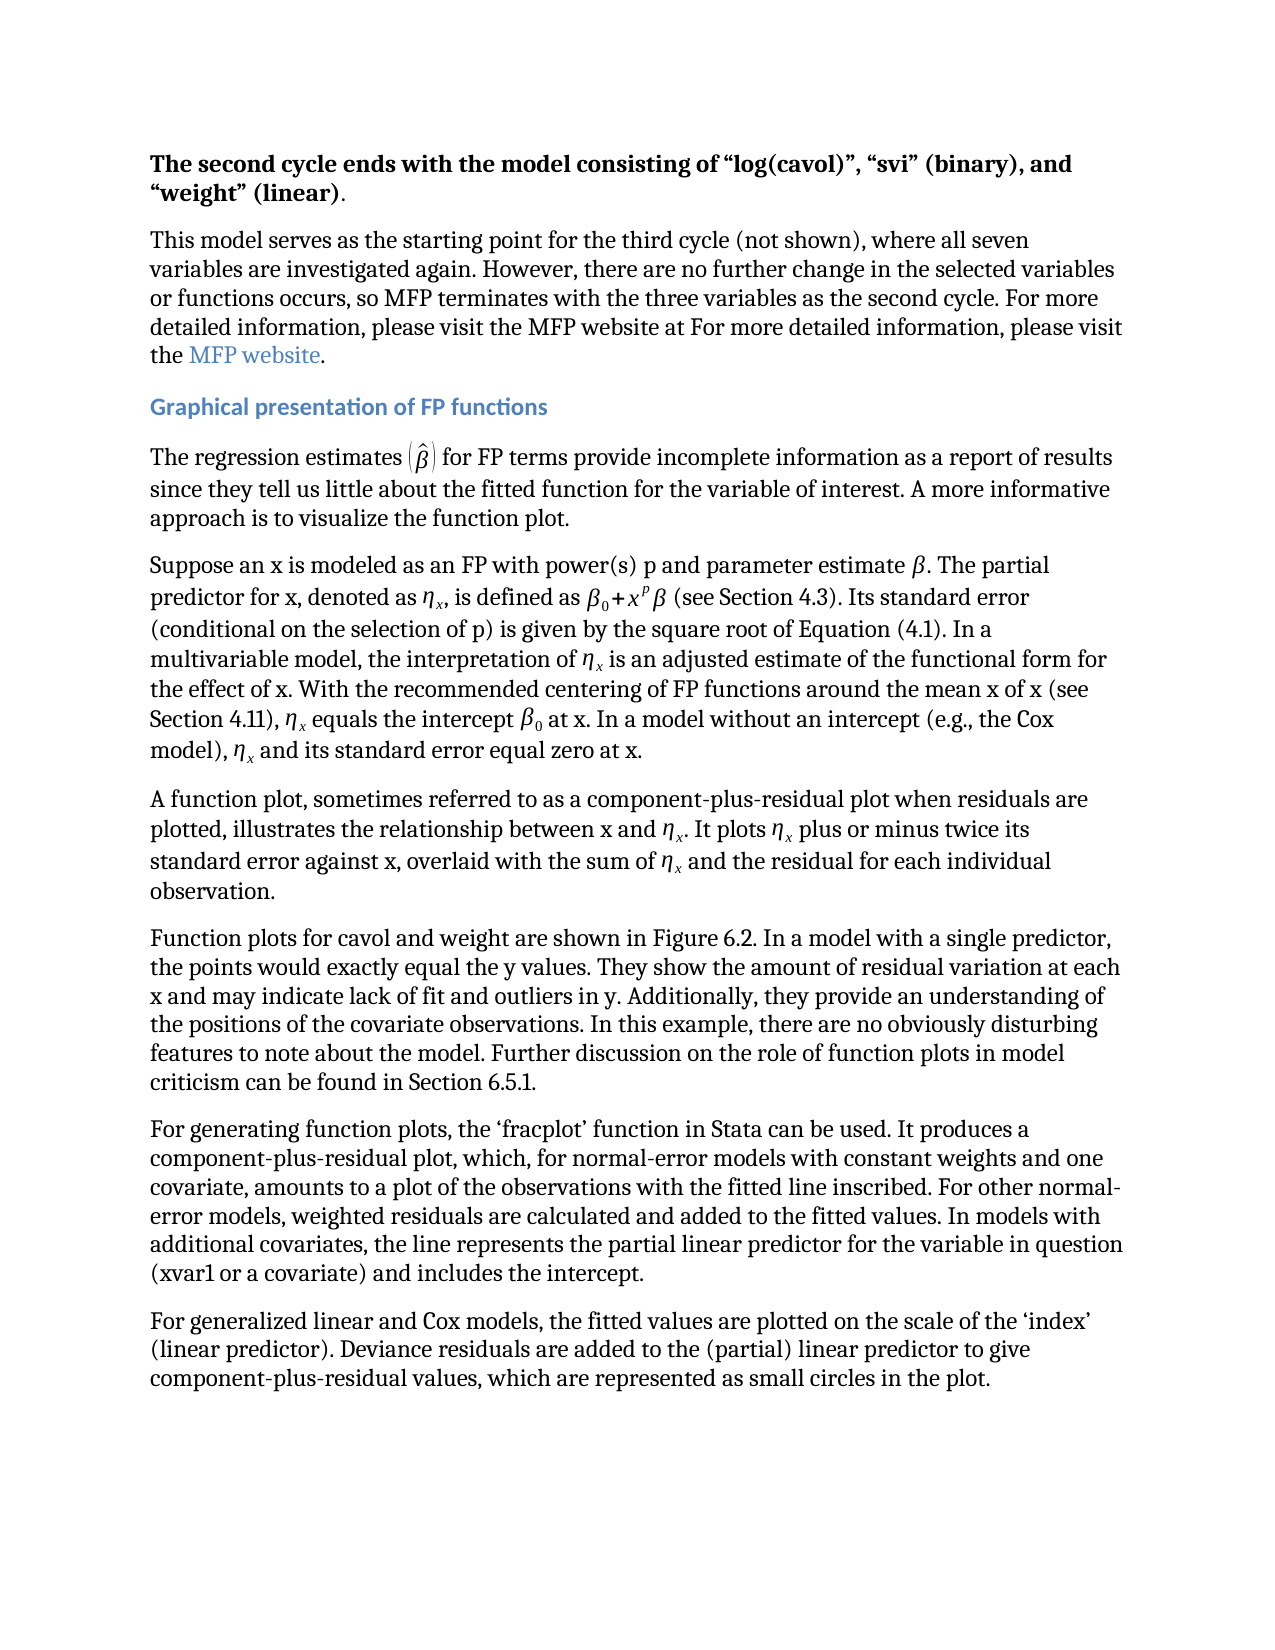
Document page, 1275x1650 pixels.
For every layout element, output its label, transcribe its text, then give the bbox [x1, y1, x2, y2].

text The second cycle ends with the model consisting of “log(cavol)”, “svi” (binary), and “weight” (linear). [150, 150, 1125, 207]
subtitle Graphical presentation of FP functions [150, 391, 1125, 421]
text For generating function plots, the ‘fracplot’ function in Stata can be used. It produces a component-plus-residual plot, which, for normal-error models with constant weights and one covariate, amounts to a plot of the observations with the fitted line inscribed. For other normal-error models, weighted residuals are calculated and added to the fitted values. In models with additional covariates, the line represents the partial linear predictor for the variable in question (xvar1 or a covariate) and includes the intercept. [150, 1115, 1125, 1288]
text The regression estimates for FP terms provide incomplete information as a report of results since they tell us little about the fitted function for the variable of interest. A more informative approach is to visualize the function plot. [150, 440, 1125, 532]
text This model serves as the starting point for the third cycle (not shown), where all seven variables are investigated again. However, there are no further change in the selected variables or functions occurs, so MFP terminates with the three variables as the second cycle. For more detailed information, please visit the MFP website at For more detailed information, please visit the MFP website. [150, 226, 1125, 370]
text Function plots for cavol and weight are shown in Figure 6.2. In a model with a single predictor, the points would exactly equal the y values. They show the amount of residual variation at each x and may indicate lack of fit and outliers in y. Additionally, they provide an understanding of the positions of the covariate observations. In this example, there are no obviously disturbing features to note about the model. Further discussion on the role of function plots in model criticism can be found in Section 6.5.1. [150, 924, 1125, 1097]
text Suppose an x is modeled as an FP with power(s) p and parameter estimate . The partial predictor for x, denoted as , is defined as (see Section 4.3). Its standard error (conditional on the selection of p) is given by the square root of Equation (4.1). In a multivariable model, the interpretation of is an adjusted estimate of the functional form for the effect of x. With the recommended centering of FP functions around the mean x of x (see Section 4.11), equals the intercept at x. In a model without an intercept (e.g., the Cox model), and its standard error equal zero at x. [150, 551, 1125, 766]
text A function plot, sometimes referred to as a component-plus-residual plot when residuals are plotted, illustrates the relationship between x and . It plots plus or minus twice its standard error against x, overlaid with the sum of and the residual for each individual observation. [150, 785, 1125, 905]
text For generalized linear and Cox models, the fitted values are plotted on the scale of the ‘index’ (linear predictor). Deviance residuals are added to the (partial) linear predictor to give component-plus-residual values, which are represented as small circles in the plot. [150, 1307, 1125, 1393]
